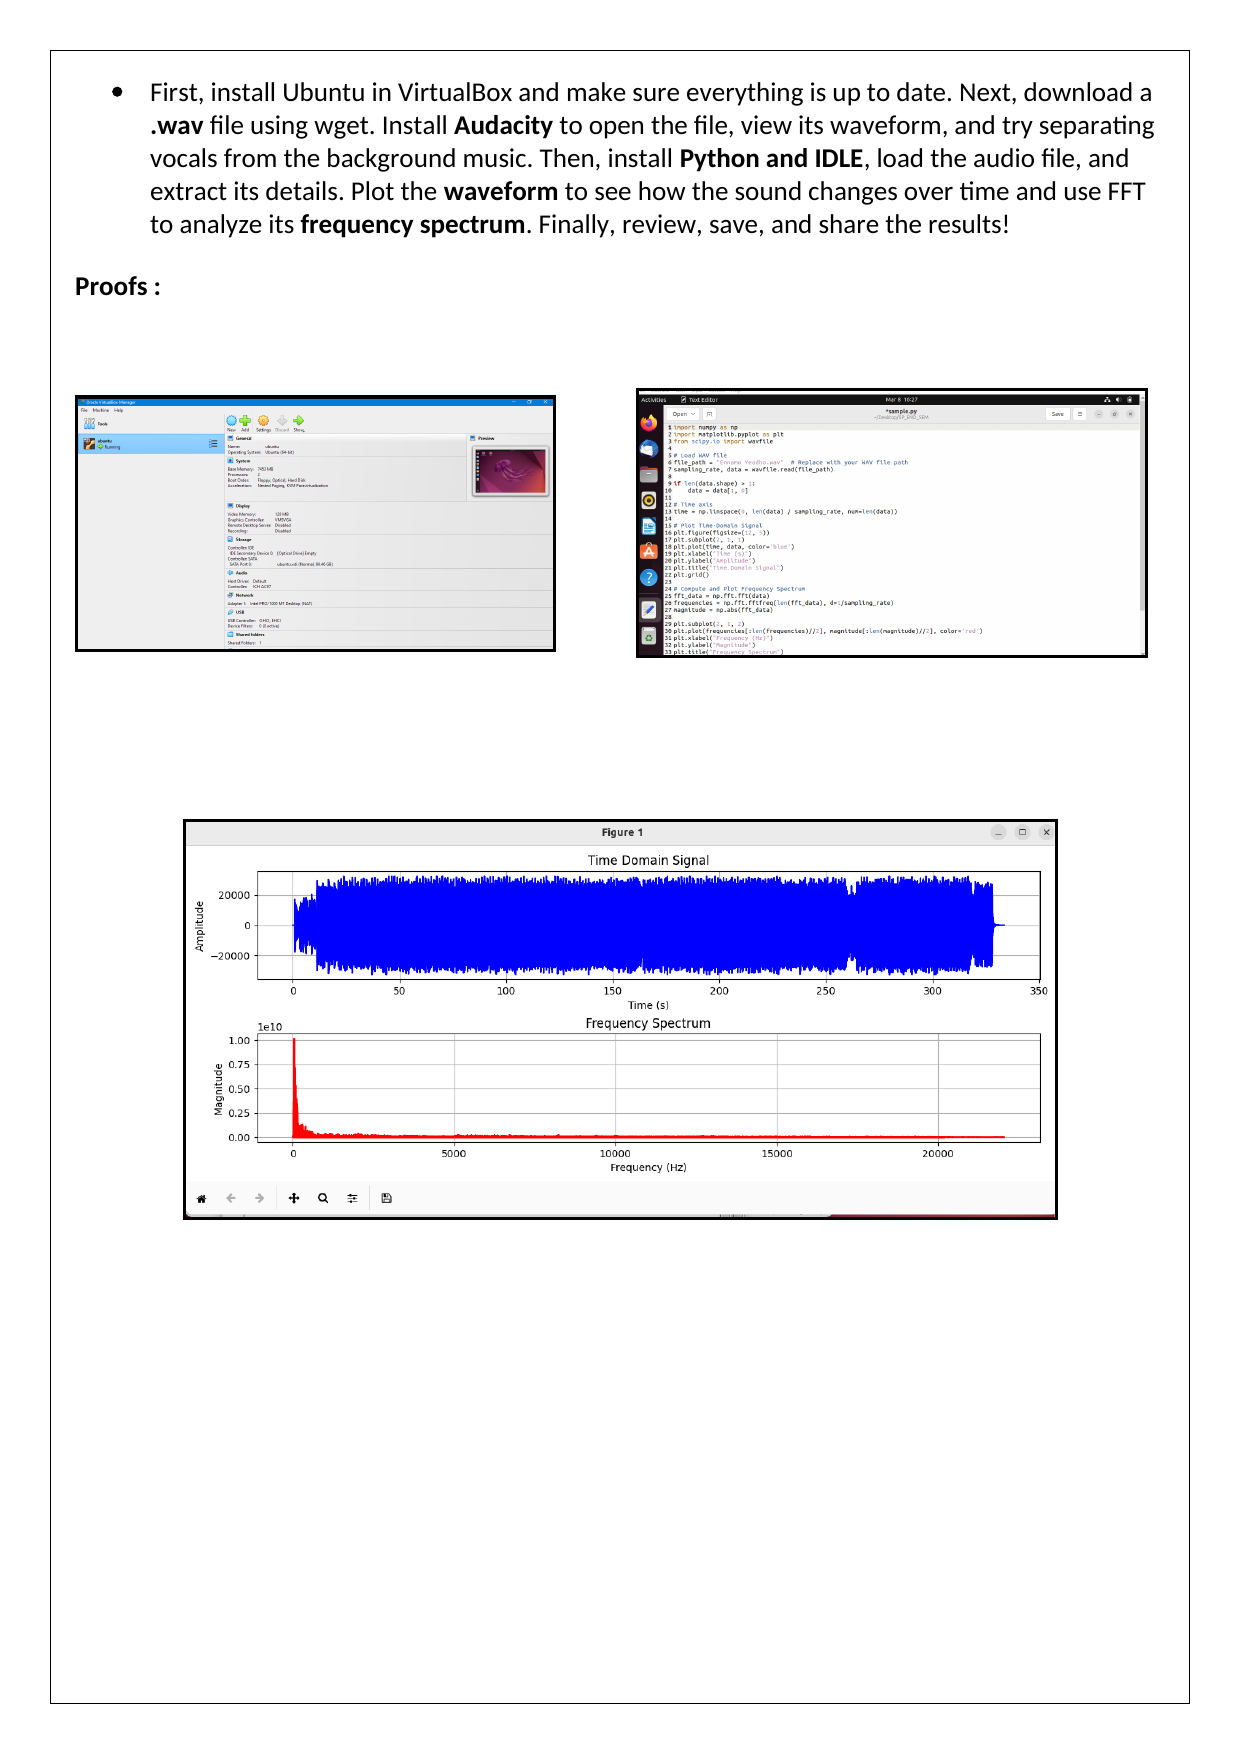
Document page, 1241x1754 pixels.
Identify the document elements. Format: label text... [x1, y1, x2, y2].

picture [78, 399, 553, 649]
list First, install Ubuntu in VirtualBox and make sure everything is up to date. Next, download a .wav file using wget. Install Audacity to open the file, view its waveform, and try separating vocals from the background music. Then, install Python and IDLE, load the audio file, and extract its details. Plot the waveform to see how the sound changes over time and use FFT to analyze its frequency spectrum. Finally, review, save, and share the results! [112, 75, 1165, 240]
picture [639, 391, 1145, 655]
picture [186, 822, 1055, 1217]
text Proofs : [75, 269, 1165, 302]
